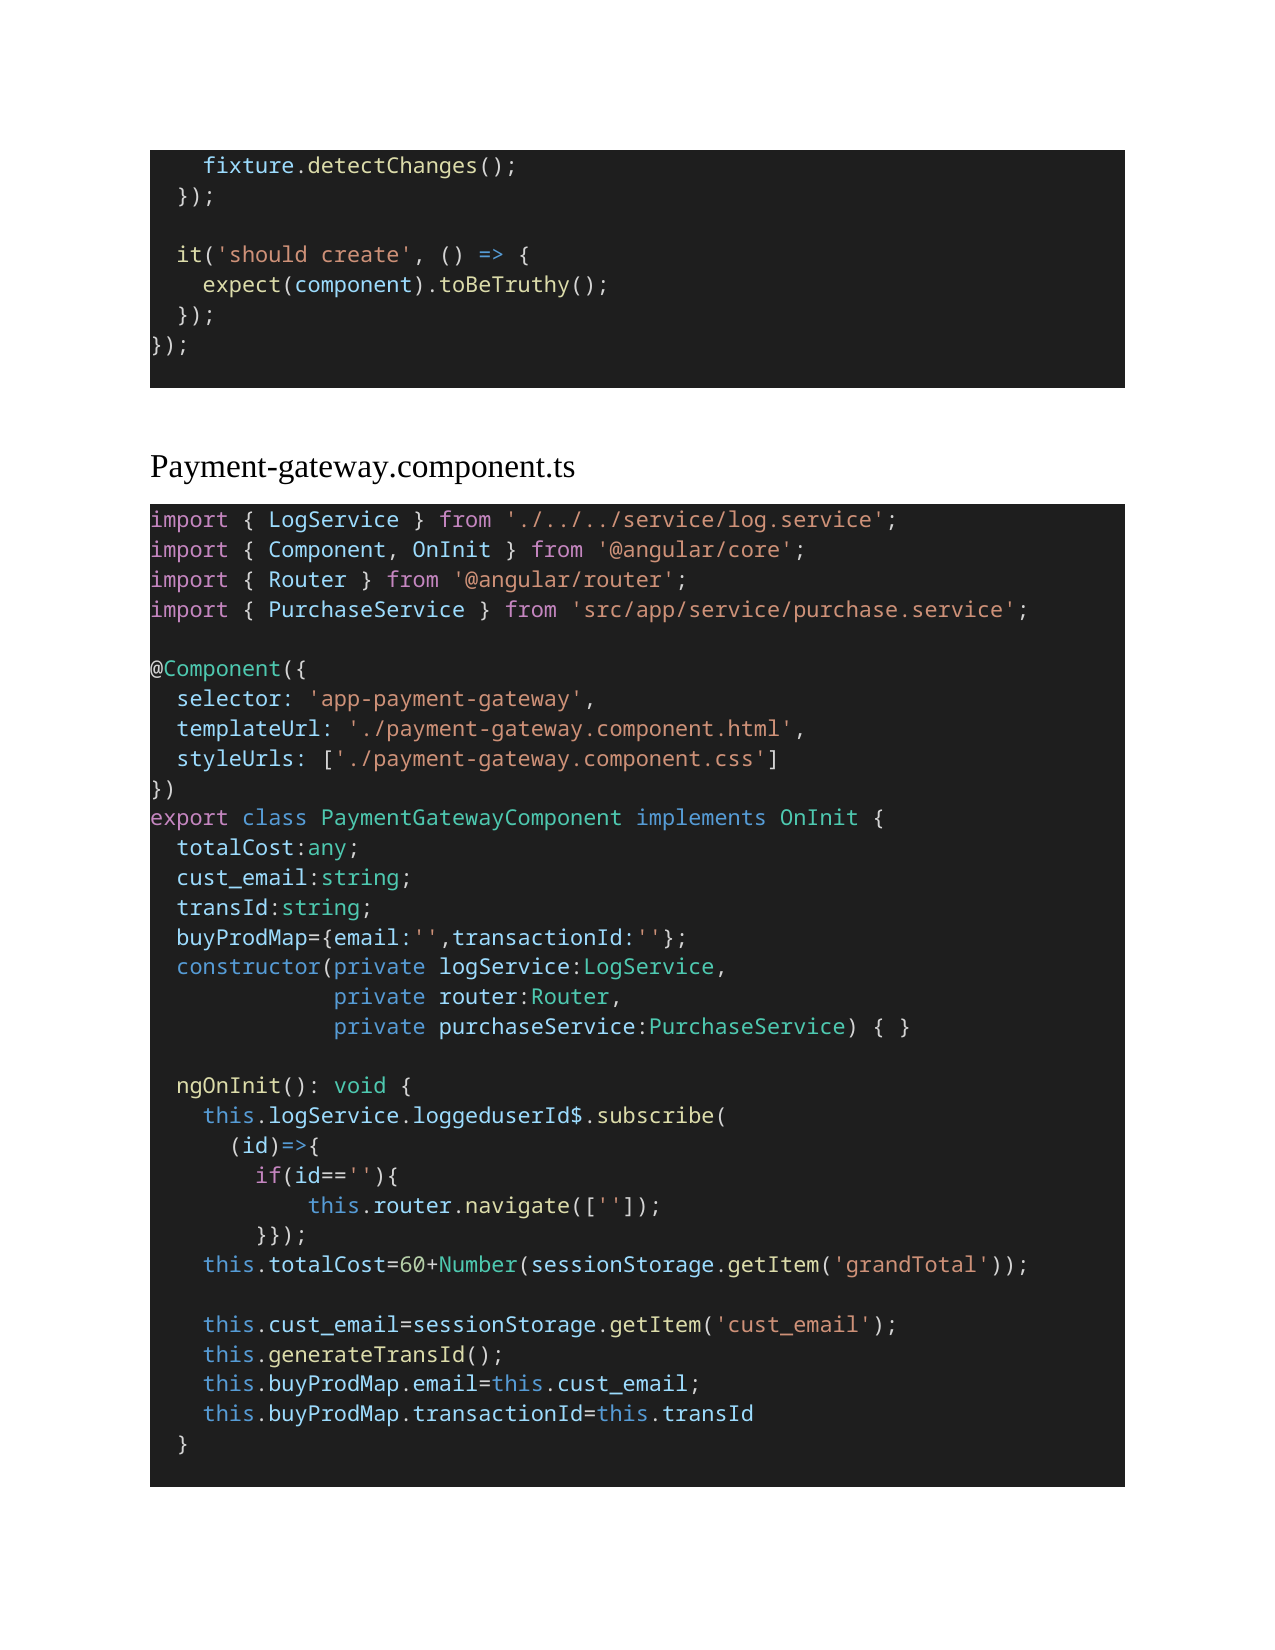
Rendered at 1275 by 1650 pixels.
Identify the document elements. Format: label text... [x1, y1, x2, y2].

text this.buyProdMap.email=this.cust_email; [150, 1368, 1125, 1398]
text expect(component).toBeTruthy(); [150, 269, 1125, 299]
text templateUrl: './payment-gateway.component.html', [150, 713, 1125, 743]
text this.router.navigate(['']); [150, 1189, 1125, 1219]
text constructor(private logService:LogService, [150, 951, 1125, 981]
text import { Component, OnInit } from '@angular/core'; [150, 534, 1125, 564]
text import { Router } from '@angular/router'; [150, 564, 1125, 594]
text totalCost:any; [150, 832, 1125, 862]
text cust_email:string; [150, 862, 1125, 892]
text this.buyProdMap.transactionId=this.transId [150, 1398, 1125, 1428]
text }); [150, 180, 1125, 209]
text this.totalCost=60+Number(sessionStorage.getItem('grandTotal')); [150, 1249, 1125, 1279]
text fixture.detectChanges(); [150, 150, 1125, 180]
text selector: 'app-payment-gateway', [150, 683, 1125, 713]
text import { LogService } from './../../service/log.service'; [150, 504, 1125, 534]
text this.logService.loggeduserId$.subscribe( [150, 1100, 1125, 1130]
text } [150, 1428, 1125, 1458]
text it('should create', () => { [150, 239, 1125, 269]
text private purchaseService:PurchaseService) { } [150, 1011, 1125, 1041]
text styleUrls: ['./payment-gateway.component.css'] [150, 743, 1125, 772]
text export class PaymentGatewayComponent implements OnInit { [150, 802, 1125, 832]
text ngOnInit(): void { [150, 1070, 1125, 1100]
text transId:string; [150, 892, 1125, 921]
text }) [150, 772, 1125, 802]
text this.generateTransId(); [150, 1338, 1125, 1368]
text }); [150, 299, 1125, 329]
text this.cust_email=sessionStorage.getItem('cust_email'); [150, 1309, 1125, 1338]
text buyProdMap={email:'',transactionId:''}; [150, 921, 1125, 951]
text import { PurchaseService } from 'src/app/service/purchase.service'; [150, 594, 1125, 623]
text private router:Router, [150, 981, 1125, 1011]
text Payment-gateway.component.ts [150, 446, 1125, 485]
text }}); [150, 1219, 1125, 1249]
text if(id==''){ [150, 1160, 1125, 1189]
text }); [150, 329, 1125, 358]
text @Component({ [150, 653, 1125, 683]
text (id)=>{ [150, 1130, 1125, 1160]
